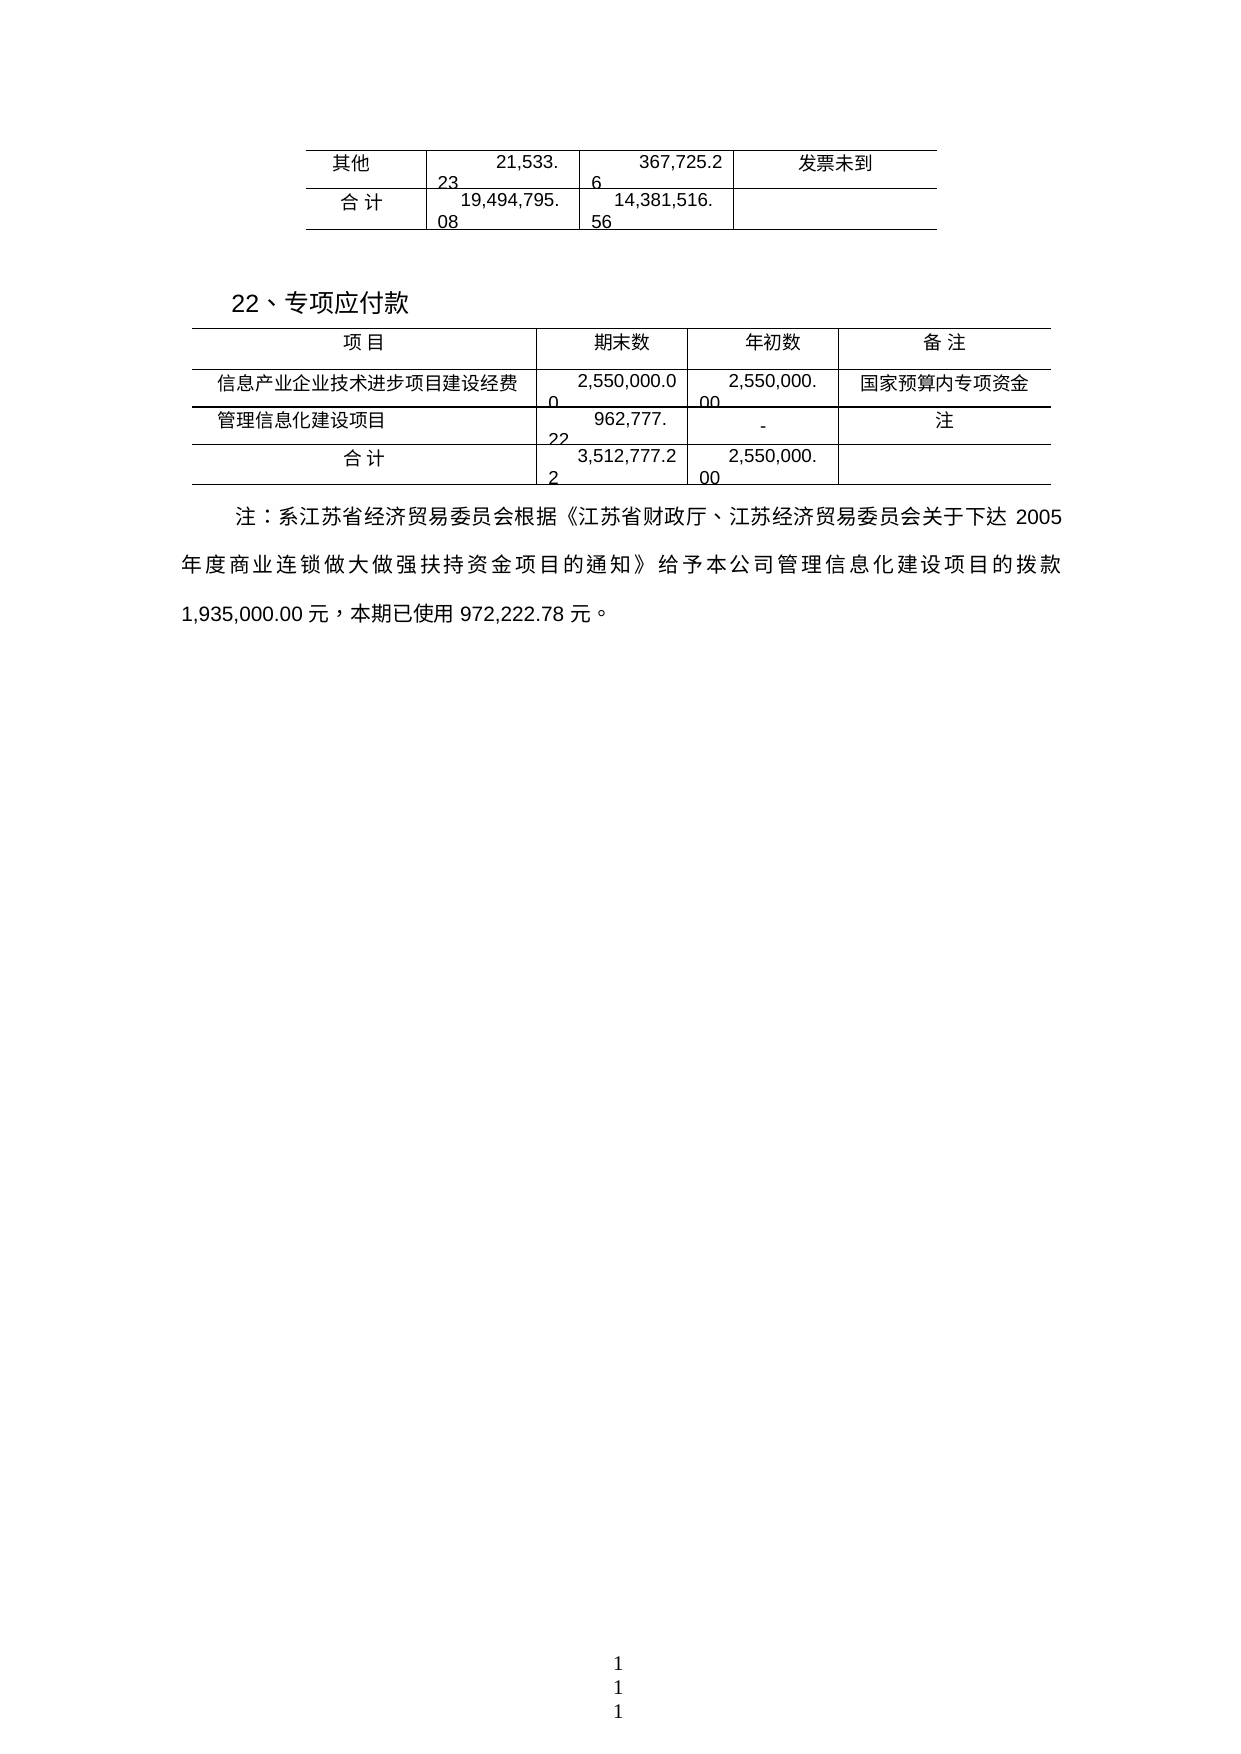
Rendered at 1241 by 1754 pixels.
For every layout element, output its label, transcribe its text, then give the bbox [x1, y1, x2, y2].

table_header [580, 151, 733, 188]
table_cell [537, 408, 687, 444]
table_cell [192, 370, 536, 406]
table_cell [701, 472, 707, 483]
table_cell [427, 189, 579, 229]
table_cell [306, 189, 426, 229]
text 22、专项应付款 [181, 286, 1062, 320]
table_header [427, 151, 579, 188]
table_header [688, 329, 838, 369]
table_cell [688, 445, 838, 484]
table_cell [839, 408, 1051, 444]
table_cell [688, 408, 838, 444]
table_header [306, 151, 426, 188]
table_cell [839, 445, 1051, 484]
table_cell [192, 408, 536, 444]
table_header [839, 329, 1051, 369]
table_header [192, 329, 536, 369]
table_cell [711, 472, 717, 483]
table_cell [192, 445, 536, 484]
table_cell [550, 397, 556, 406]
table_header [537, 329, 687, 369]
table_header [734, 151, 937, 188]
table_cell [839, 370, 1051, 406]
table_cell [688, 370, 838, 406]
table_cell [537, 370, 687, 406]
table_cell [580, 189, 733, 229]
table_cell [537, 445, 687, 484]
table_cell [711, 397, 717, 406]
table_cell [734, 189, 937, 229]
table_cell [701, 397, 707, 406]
text 注：系江苏省经济贸易委员会根据《江苏省财政厅、江苏经济贸易委员会关于下达2005 年度商业连锁做大做强扶持资金项目的通知》给予本公司管理信息化建设项目的拨款 1,935,000.00 元，本期已使用 972,222.78 元。 [181, 485, 1062, 631]
